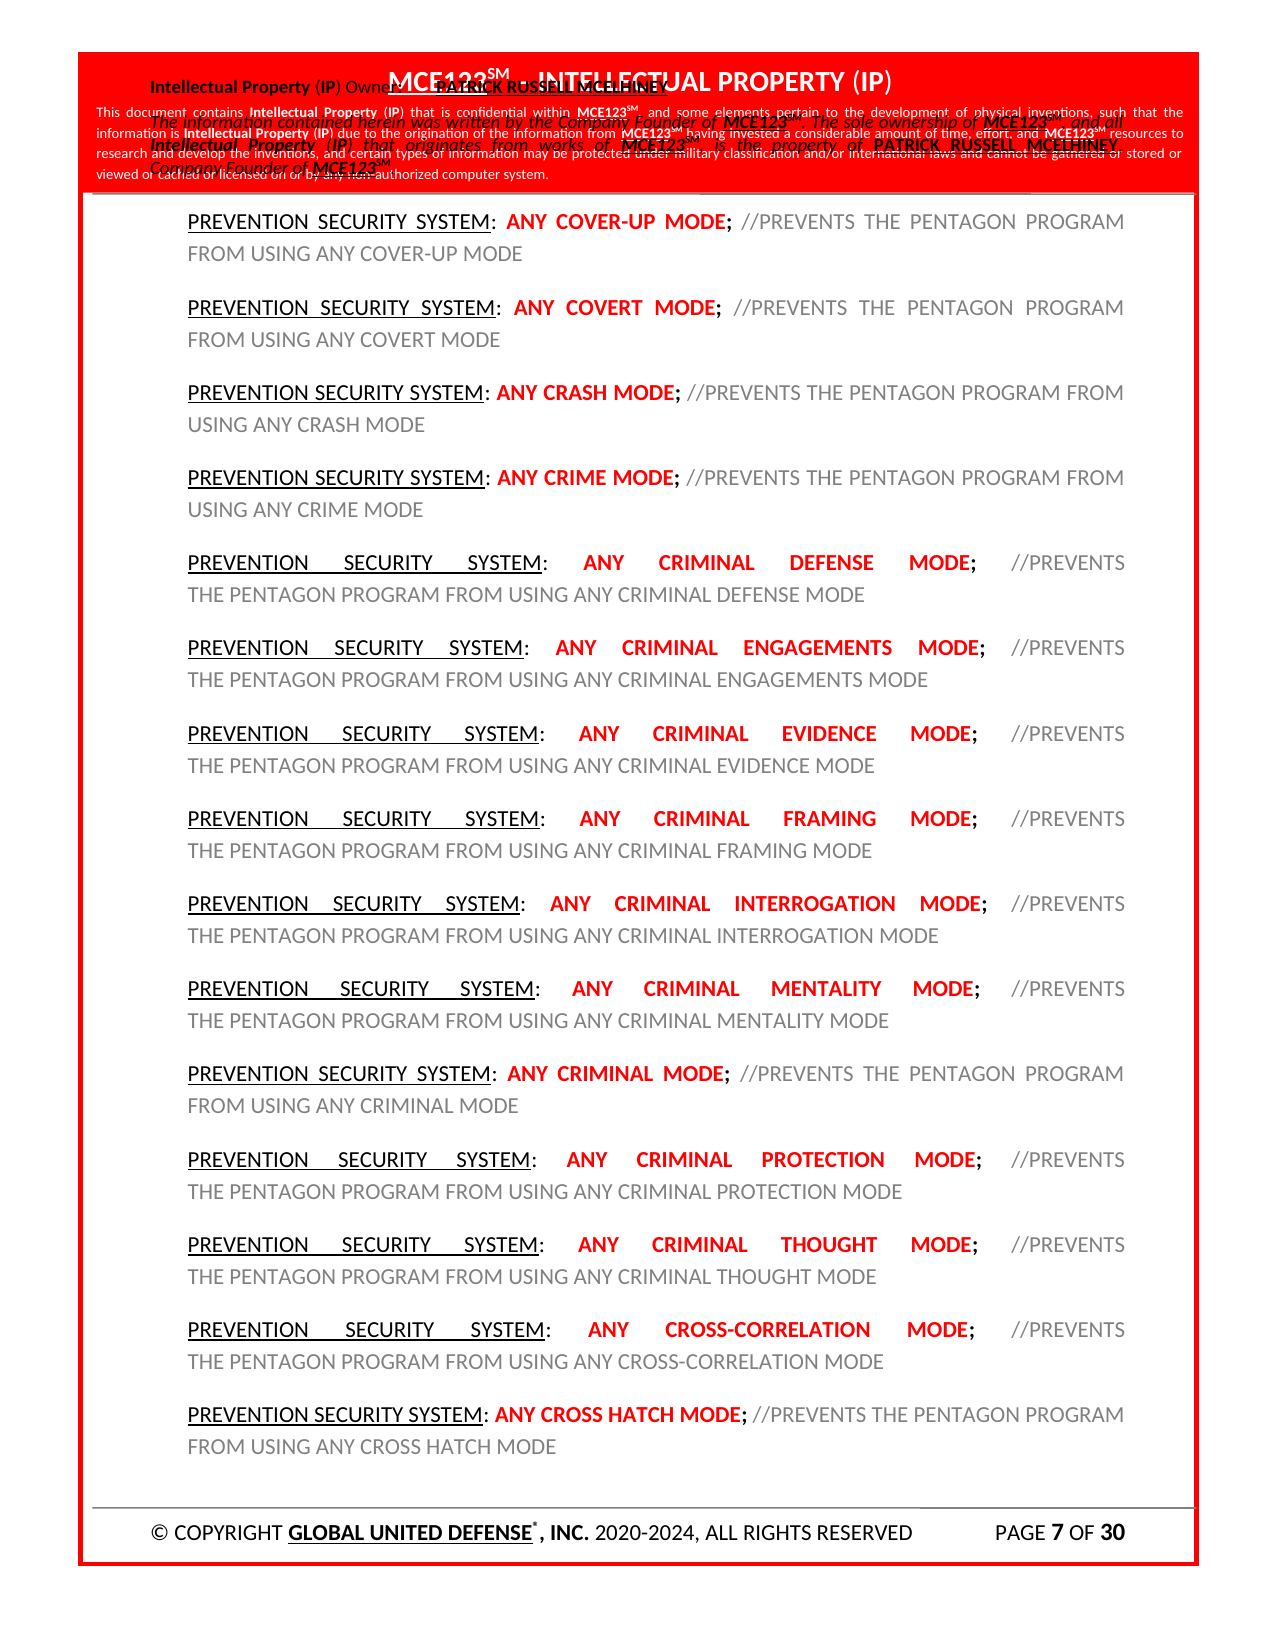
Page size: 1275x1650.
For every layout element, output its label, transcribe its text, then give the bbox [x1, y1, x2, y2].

text PREVENTION SECURITY SYSTEM: ANY CRIMINAL EVIDENCE MODE; //PREVENTS THE PENTAGON PROGRAM FROM USING ANY CRIMINAL EVIDENCE MODE [187, 719, 1125, 779]
text PREVENTION SECURITY SYSTEM: ANY CRIMINAL PROTECTION MODE; //PREVENTS THE PENTAGON PROGRAM FROM USING ANY CRIMINAL PROTECTION MODE [187, 1145, 1125, 1205]
text PREVENTION SECURITY SYSTEM: ANY COVERT MODE; //PREVENTS THE PENTAGON PROGRAM FROM USING ANY COVERT MODE [187, 293, 1125, 353]
text PREVENTION SECURITY SYSTEM: ANY COVER-UP MODE; //PREVENTS THE PENTAGON PROGRAM FROM USING ANY COVER-UP MODE [187, 207, 1125, 268]
text PREVENTION SECURITY SYSTEM: ANY CRIMINAL MENTALITY MODE; //PREVENTS THE PENTAGON PROGRAM FROM USING ANY CRIMINAL MENTALITY MODE [187, 974, 1125, 1034]
text PREVENTION SECURITY SYSTEM: ANY CRIMINAL THOUGHT MODE; //PREVENTS THE PENTAGON PROGRAM FROM USING ANY CRIMINAL THOUGHT MODE [187, 1230, 1125, 1290]
text PREVENTION SECURITY SYSTEM: ANY CRIMINAL FRAMING MODE; //PREVENTS THE PENTAGON PROGRAM FROM USING ANY CRIMINAL FRAMING MODE [187, 804, 1125, 864]
text PREVENTION SECURITY SYSTEM: ANY CRIMINAL ENGAGEMENTS MODE; //PREVENTS THE PENTAGON PROGRAM FROM USING ANY CRIMINAL ENGAGEMENTS MODE [187, 633, 1125, 694]
text PREVENTION SECURITY SYSTEM: ANY CRASH MODE; //PREVENTS THE PENTAGON PROGRAM FROM USING ANY CRASH MODE [187, 378, 1125, 438]
text PREVENTION SECURITY SYSTEM: ANY CRIMINAL DEFENSE MODE; //PREVENTS THE PENTAGON PROGRAM FROM USING ANY CRIMINAL DEFENSE MODE [187, 548, 1125, 608]
text PREVENTION SECURITY SYSTEM: ANY CRIMINAL INTERROGATION MODE; //PREVENTS THE PENTAGON PROGRAM FROM USING ANY CRIMINAL INTERROGATION MODE [187, 889, 1125, 949]
text PREVENTION SECURITY SYSTEM: ANY CRIMINAL MODE; //PREVENTS THE PENTAGON PROGRAM FROM USING ANY CRIMINAL MODE [187, 1059, 1125, 1120]
text PREVENTION SECURITY SYSTEM: ANY CRIME MODE; //PREVENTS THE PENTAGON PROGRAM FROM USING ANY CRIME MODE [187, 463, 1125, 523]
text PREVENTION SECURITY SYSTEM: ANY CROSS HATCH MODE; //PREVENTS THE PENTAGON PROGRAM FROM USING ANY CROSS HATCH MODE [187, 1400, 1125, 1461]
text PREVENTION SECURITY SYSTEM: ANY CROSS-CORRELATION MODE; //PREVENTS THE PENTAGON PROGRAM FROM USING ANY CROSS-CORRELATION MODE [187, 1315, 1125, 1375]
